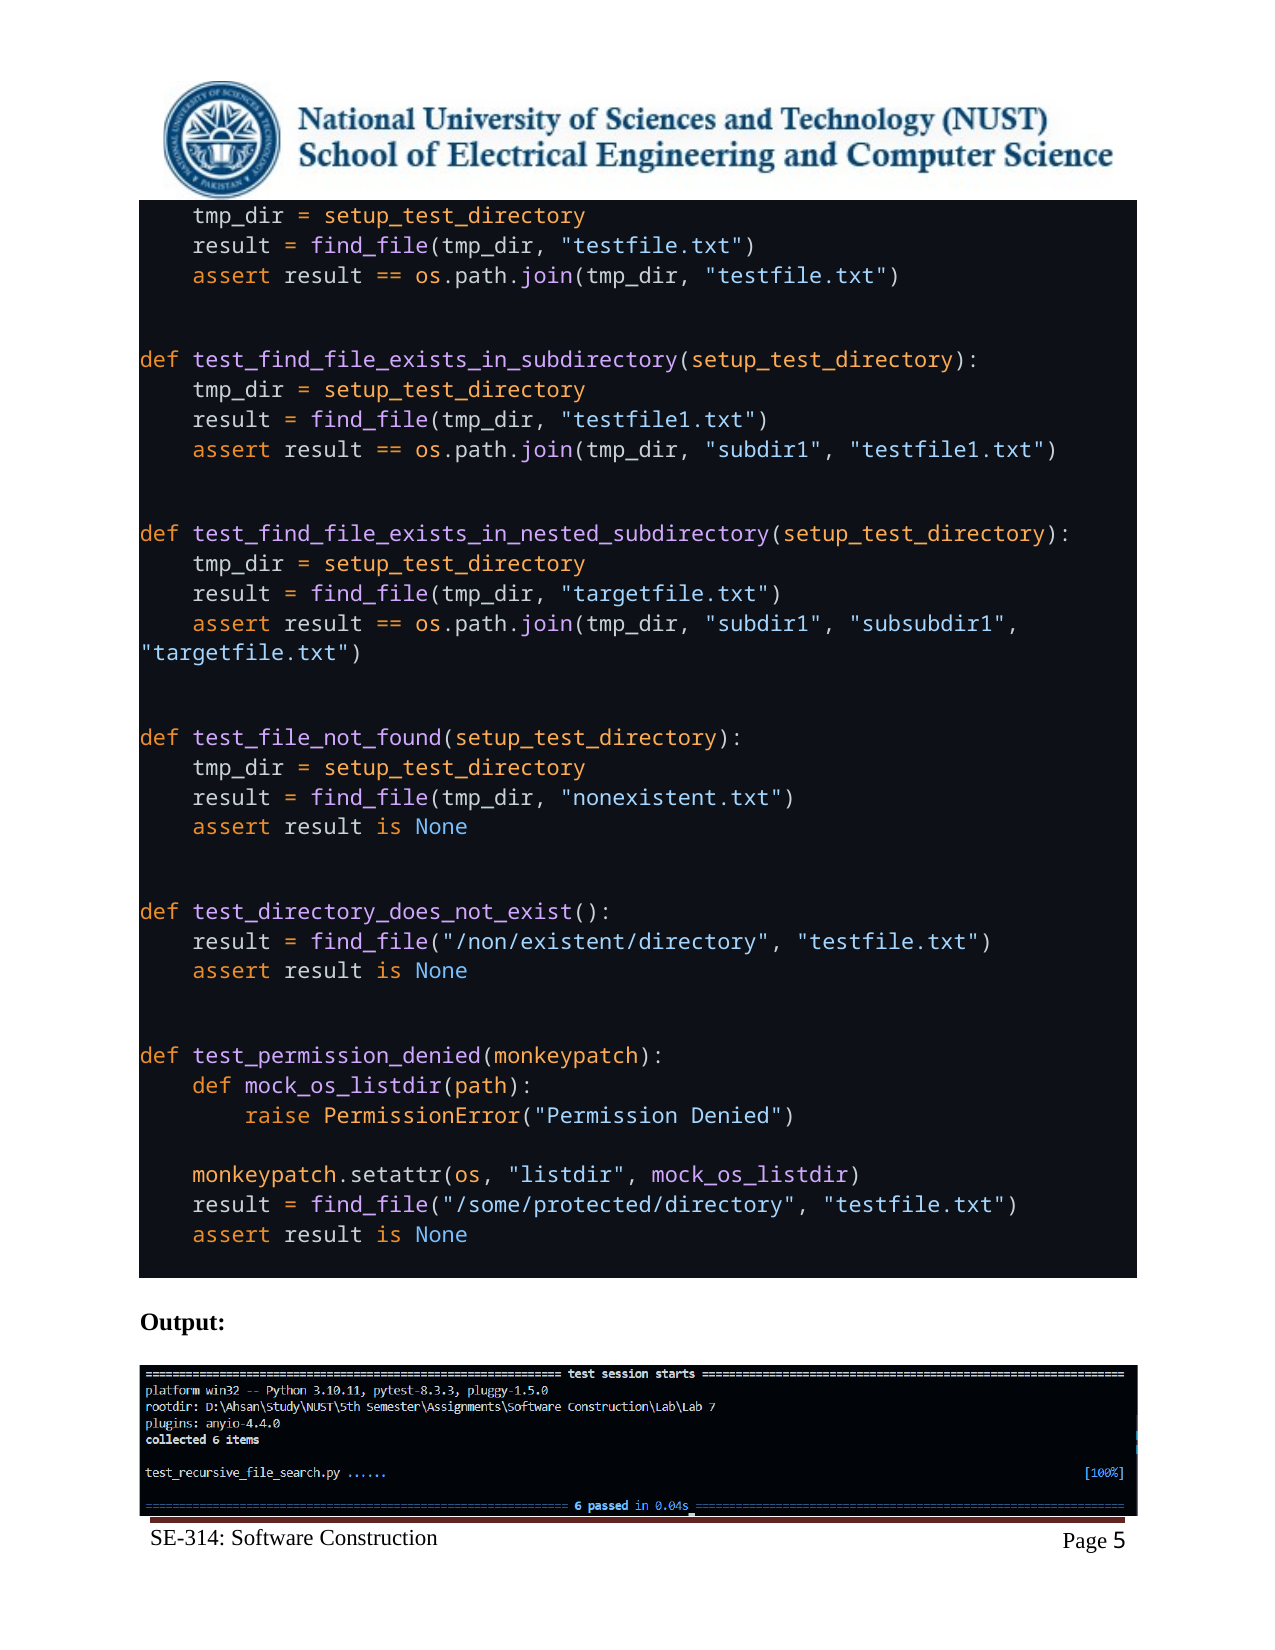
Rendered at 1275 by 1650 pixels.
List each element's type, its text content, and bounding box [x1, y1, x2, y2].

text def test_find_file_exists_in_nested_subdirectory(setup_test_directory): [139, 518, 1137, 548]
text assert result is None [139, 955, 1137, 985]
text assert result == os.path.join(tmp_dir, "subdir1", "testfile1.txt") [139, 433, 1137, 463]
text tmp_dir = setup_test_directory [139, 548, 1137, 578]
text tmp_dir = setup_test_directory [139, 374, 1137, 404]
text result = find_file("/non/existent/directory", "testfile.txt") [139, 926, 1137, 955]
picture [139, 1365, 1138, 1516]
text def test_permission_denied(monkeypatch): [139, 1040, 1137, 1070]
text def test_directory_does_not_exist(): [139, 896, 1137, 926]
text result = find_file(tmp_dir, "nonexistent.txt") [139, 781, 1137, 811]
text result = find_file(tmp_dir, "targetfile.txt") [139, 578, 1137, 607]
text Output: [139, 1307, 1137, 1336]
text assert result == os.path.join(tmp_dir, "subdir1", "subsubdir1", "targetfile.txt") [139, 607, 1137, 667]
text result = find_file("/some/protected/directory", "testfile.txt") [139, 1189, 1137, 1219]
text def test_find_file_exists_in_subdirectory(setup_test_directory): [139, 344, 1137, 374]
text result = find_file(tmp_dir, "testfile.txt") [139, 230, 1137, 259]
text def mock_os_listdir(path): [139, 1070, 1137, 1099]
text monkeypatch.setattr(os, "listdir", mock_os_listdir) [139, 1159, 1137, 1189]
text assert result == os.path.join(tmp_dir, "testfile.txt") [139, 259, 1137, 289]
text raise PermissionError("Permission Denied") [139, 1099, 1137, 1129]
picture [163, 81, 1114, 200]
text tmp_dir = setup_test_directory [139, 752, 1137, 781]
text def test_file_not_found(setup_test_directory): [139, 722, 1137, 752]
text tmp_dir = setup_test_directory [139, 200, 1137, 230]
text assert result is None [139, 811, 1137, 841]
text assert result is None [139, 1219, 1137, 1248]
text result = find_file(tmp_dir, "testfile1.txt") [139, 404, 1137, 433]
